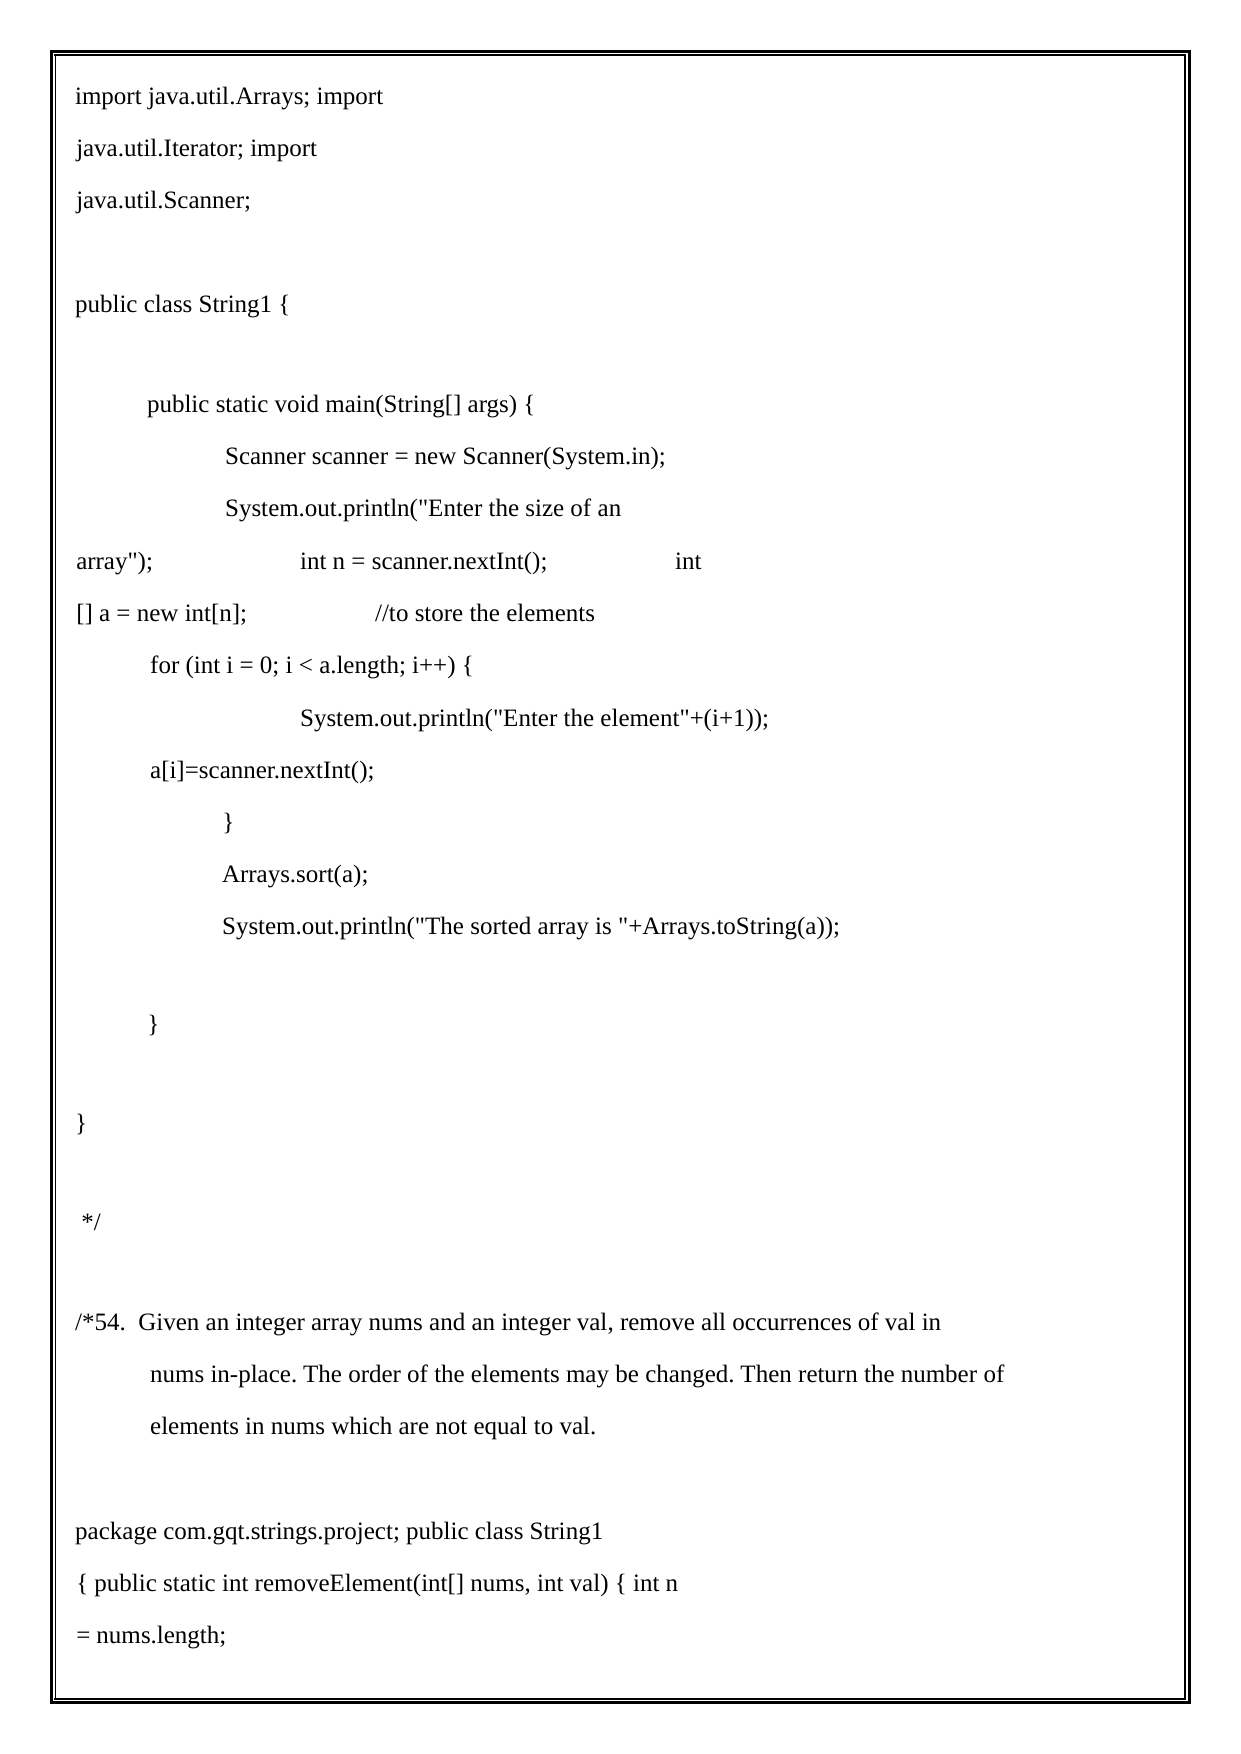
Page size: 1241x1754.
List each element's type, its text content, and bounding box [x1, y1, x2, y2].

text Scanner scanner = new Scanner(System.in); System.out.println("Enter the size of an array"); int n = scanner.nextInt(); int [] a = new int[n]; //to store the elements for (int i = 0; i < a.length; i++) { [75, 441, 704, 679]
text } [75, 807, 1157, 835]
text System.out.println("Enter the element"+(i+1)); a[i]=scanner.nextInt(); [75, 703, 1000, 783]
text public class String1 { [75, 289, 1157, 318]
text public static void main(String[] args) { [75, 389, 1157, 417]
text } [75, 1108, 1157, 1137]
text System.out.println("The sorted array is "+Arrays.toString(a)); [75, 911, 1157, 940]
text Arrays.sort(a); [75, 859, 1157, 888]
text /*54. Given an integer array nums and an integer val, remove all occurrences of val in nums in-place. The order of the elements may be changed. Then return the number of elements in nums which are not equal to val. [75, 1307, 1079, 1440]
text */ [75, 1207, 1157, 1235]
text } [75, 1009, 1157, 1038]
text package com.gqt.strings.project; public class String1 { public static int removeElement(int[] nums, int val) { int n = nums.length; [75, 1516, 683, 1648]
text import java.util.Arrays; import java.util.Iterator; import java.util.Scanner; [75, 81, 383, 214]
